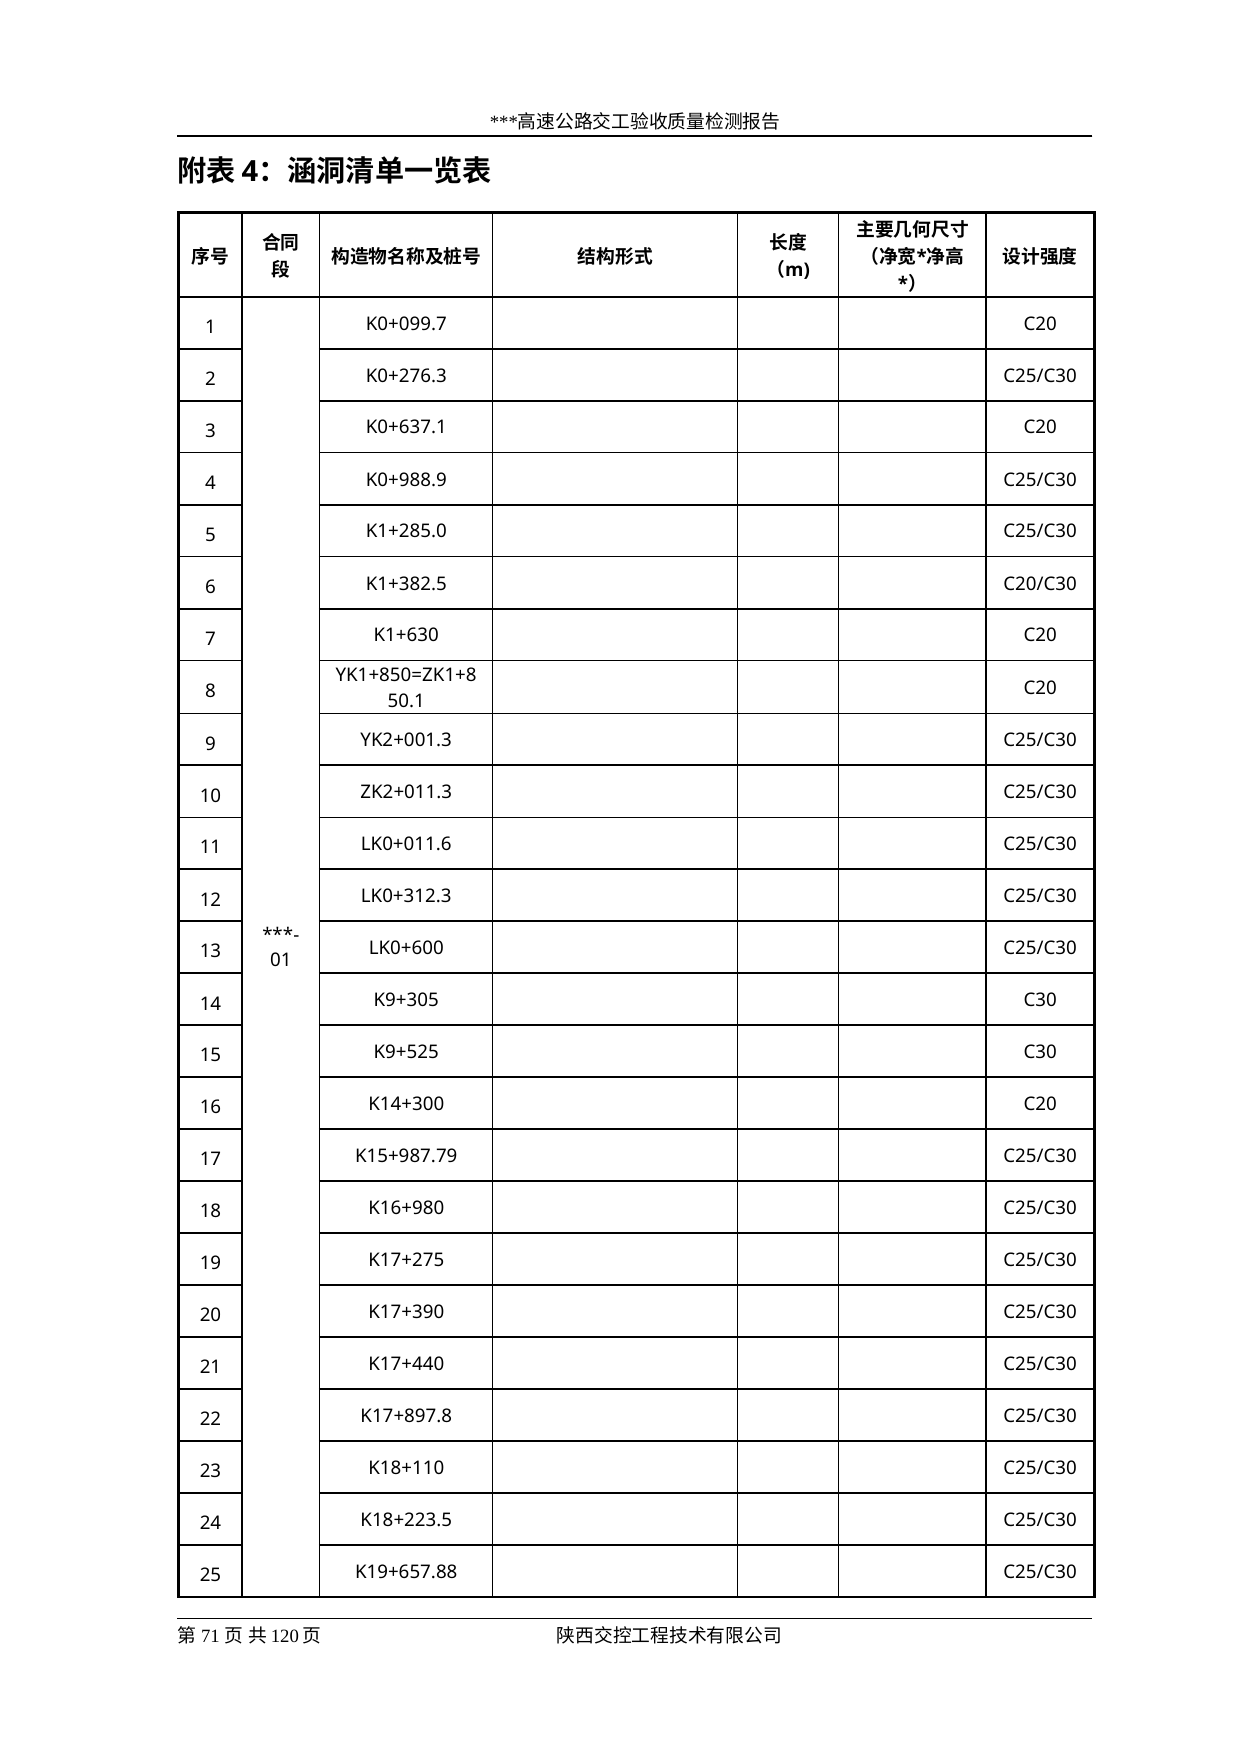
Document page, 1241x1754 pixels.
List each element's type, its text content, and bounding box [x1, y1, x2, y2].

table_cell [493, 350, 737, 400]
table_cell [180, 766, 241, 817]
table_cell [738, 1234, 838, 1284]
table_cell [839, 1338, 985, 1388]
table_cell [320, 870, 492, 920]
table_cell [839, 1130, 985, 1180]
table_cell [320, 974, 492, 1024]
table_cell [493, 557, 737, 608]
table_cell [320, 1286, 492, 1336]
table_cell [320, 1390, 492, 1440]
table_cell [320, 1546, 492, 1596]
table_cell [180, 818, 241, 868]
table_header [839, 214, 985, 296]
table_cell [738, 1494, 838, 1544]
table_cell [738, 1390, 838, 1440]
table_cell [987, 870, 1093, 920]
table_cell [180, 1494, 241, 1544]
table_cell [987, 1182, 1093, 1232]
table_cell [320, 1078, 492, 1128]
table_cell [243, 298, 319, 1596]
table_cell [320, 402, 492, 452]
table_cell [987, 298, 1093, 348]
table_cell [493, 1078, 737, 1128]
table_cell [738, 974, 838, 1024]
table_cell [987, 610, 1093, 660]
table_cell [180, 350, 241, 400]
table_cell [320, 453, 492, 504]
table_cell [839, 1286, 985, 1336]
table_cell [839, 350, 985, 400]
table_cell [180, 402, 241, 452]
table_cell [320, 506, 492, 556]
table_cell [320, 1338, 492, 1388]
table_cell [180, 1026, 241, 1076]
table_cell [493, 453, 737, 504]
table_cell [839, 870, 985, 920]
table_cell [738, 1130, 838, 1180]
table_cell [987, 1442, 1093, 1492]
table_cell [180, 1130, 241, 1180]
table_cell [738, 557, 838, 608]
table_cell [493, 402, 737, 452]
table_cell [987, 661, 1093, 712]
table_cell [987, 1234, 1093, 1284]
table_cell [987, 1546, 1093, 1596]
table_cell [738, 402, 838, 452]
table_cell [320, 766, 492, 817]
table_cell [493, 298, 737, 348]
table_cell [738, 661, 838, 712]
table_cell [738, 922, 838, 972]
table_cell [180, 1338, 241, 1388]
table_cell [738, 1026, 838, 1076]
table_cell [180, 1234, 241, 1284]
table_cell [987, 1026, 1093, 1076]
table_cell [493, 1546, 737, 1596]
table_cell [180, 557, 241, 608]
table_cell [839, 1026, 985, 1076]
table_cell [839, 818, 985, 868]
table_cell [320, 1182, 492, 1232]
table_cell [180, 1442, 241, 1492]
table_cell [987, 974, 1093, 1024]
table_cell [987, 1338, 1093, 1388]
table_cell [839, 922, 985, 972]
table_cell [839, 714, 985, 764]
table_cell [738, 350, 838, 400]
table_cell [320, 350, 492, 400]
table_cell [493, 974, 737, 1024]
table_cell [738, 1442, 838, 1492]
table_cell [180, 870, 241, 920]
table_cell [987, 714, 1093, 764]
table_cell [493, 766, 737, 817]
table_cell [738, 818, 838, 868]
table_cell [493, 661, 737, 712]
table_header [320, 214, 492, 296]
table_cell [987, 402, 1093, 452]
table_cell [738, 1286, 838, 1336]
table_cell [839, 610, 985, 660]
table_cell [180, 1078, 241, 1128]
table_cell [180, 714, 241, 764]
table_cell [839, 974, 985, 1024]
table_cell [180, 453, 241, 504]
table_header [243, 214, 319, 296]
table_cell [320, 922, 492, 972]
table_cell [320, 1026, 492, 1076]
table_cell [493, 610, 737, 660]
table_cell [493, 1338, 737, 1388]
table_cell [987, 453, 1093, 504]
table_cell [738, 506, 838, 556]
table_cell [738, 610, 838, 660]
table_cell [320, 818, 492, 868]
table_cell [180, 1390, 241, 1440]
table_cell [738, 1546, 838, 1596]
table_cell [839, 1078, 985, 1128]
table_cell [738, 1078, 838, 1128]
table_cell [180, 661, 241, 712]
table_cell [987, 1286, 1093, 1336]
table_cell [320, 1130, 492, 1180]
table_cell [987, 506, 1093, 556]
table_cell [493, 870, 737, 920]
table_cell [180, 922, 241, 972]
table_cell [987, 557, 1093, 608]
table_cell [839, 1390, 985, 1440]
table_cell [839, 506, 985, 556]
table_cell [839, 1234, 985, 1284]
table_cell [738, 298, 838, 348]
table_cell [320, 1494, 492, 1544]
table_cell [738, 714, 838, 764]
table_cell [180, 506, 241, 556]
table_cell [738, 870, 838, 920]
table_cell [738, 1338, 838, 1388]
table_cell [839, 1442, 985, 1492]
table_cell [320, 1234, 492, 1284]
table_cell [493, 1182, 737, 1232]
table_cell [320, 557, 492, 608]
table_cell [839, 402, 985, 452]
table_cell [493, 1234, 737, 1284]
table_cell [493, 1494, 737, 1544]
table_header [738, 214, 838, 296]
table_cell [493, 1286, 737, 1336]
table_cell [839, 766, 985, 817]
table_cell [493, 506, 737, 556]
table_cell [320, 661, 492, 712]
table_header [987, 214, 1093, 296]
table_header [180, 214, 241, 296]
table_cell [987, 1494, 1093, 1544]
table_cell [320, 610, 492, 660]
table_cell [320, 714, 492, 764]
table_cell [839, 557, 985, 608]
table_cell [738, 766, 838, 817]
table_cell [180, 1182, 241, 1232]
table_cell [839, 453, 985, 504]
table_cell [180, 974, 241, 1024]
subtitle 附表4：涵洞清单一览表 [177, 148, 1092, 190]
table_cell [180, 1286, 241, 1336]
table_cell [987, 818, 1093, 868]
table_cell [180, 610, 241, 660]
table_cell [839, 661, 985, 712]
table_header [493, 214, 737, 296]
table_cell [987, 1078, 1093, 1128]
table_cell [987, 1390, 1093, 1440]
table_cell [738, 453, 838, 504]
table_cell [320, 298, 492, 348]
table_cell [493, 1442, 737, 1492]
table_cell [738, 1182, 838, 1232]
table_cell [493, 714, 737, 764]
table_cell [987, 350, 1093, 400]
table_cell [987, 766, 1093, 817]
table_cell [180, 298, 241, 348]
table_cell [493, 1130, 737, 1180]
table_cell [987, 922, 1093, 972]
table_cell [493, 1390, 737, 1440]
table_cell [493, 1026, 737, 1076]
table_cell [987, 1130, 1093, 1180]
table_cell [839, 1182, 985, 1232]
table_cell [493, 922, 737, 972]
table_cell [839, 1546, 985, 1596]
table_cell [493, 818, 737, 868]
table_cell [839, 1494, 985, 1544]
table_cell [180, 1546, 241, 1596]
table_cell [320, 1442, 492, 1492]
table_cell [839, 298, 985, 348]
